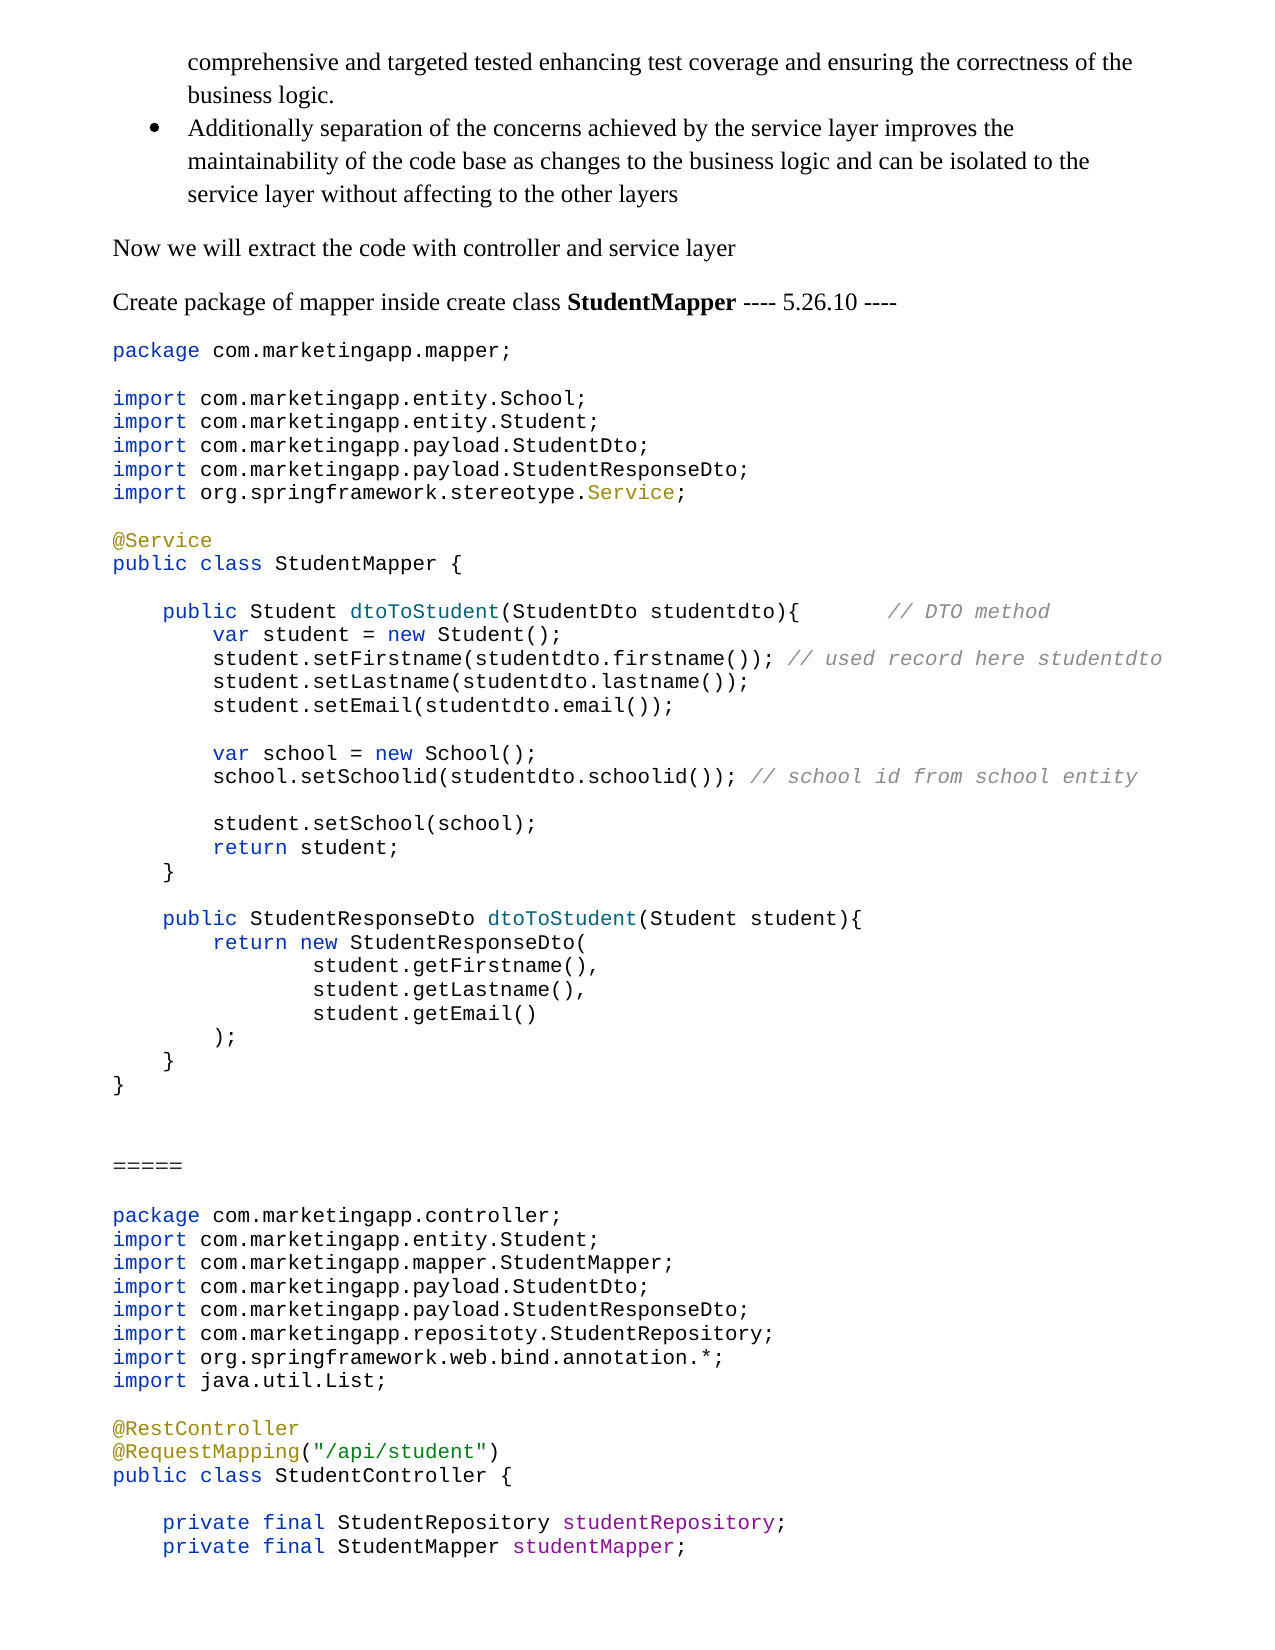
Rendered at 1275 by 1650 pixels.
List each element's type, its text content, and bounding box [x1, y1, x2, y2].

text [112, 1205, 1162, 1583]
list Additionally separation of the concerns achieved by the service layer improves the maintainability of the code base as changes to the business logic and can be isolated to the service layer without affecting to the other layers [150, 113, 1162, 208]
text package com.marketingapp.mapper; import com.marketingapp.entity.School; import com.marketingapp.entity.Student; import com.marketingapp.payload.StudentDto; import com.marketingapp.payload.StudentResponseDto; import org.springframework.stereotype.Service; @Service public class StudentMapper { public Student dtoToStudent(StudentDto studentdto){ // DTO method var student = new Student(); student.setFirstname(studentdto.firstname()); // used record here studentdto student.setLastname(studentdto.lastname()); student.setEmail(studentdto.email()); var school = new School(); school.setSchoolid(studentdto.schoolid()); // school id from school entity student.setSchool(school); return student; } public StudentResponseDto dtoToStudent(Student student){ return new StudentResponseDto( student.getFirstname(), student.getLastname(), student.getEmail() ); } } [112, 341, 1162, 1097]
text Create package of mapper inside create class StudentMapper ---- 5.26.10 ---- [112, 287, 1162, 315]
text ===== [112, 1151, 1162, 1180]
text Now we will extract the code with controller and service layer [112, 233, 1162, 262]
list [150, 47, 1162, 109]
